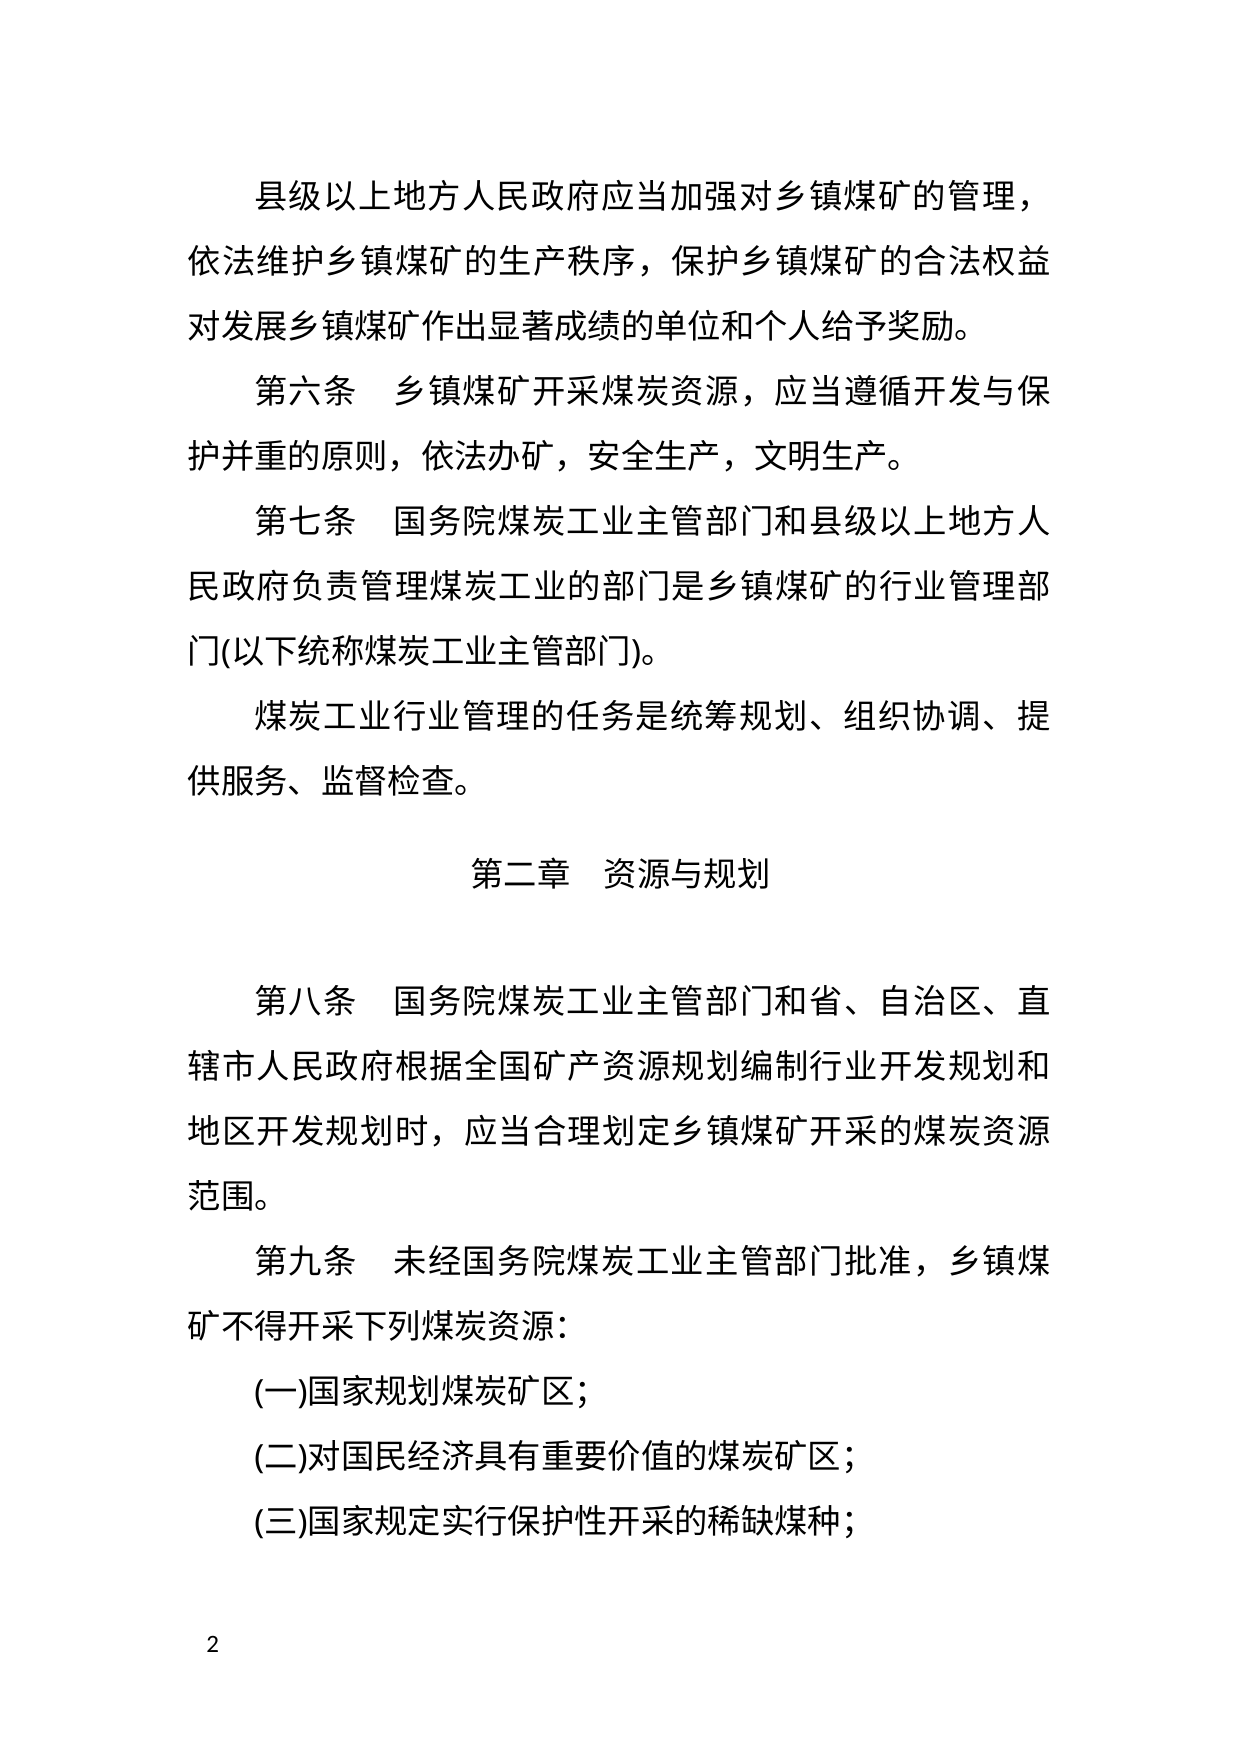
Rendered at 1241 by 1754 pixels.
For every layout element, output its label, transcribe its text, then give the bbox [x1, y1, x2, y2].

text 第八条 国务院煤炭工业主管部门和省、自治区、直辖市人民政府根据全国矿产资源规划编制行业开发规划和地区开发规划时，应当合理划定乡镇煤矿开采的煤炭资源范围。 [187, 966, 1053, 1226]
text 县级以上地方人民政府应当加强对乡镇煤矿的管理，依法维护乡镇煤矿的生产秩序，保护乡镇煤矿的合法权益；对发展乡镇煤矿作出显著成绩的单位和个人给予奖励。 [187, 162, 1053, 357]
subtitle 第二章 资源与规划 [187, 839, 1053, 904]
text (二)对国民经济具有重要价值的煤炭矿区； [187, 1421, 1053, 1486]
text 第九条 未经国务院煤炭工业主管部门批准，乡镇煤矿不得开采下列煤炭资源： [187, 1226, 1053, 1356]
text (三)国家规定实行保护性开采的稀缺煤种； [187, 1486, 1053, 1551]
text 第六条 乡镇煤矿开采煤炭资源，应当遵循开发与保护并重的原则，依法办矿，安全生产，文明生产。 [187, 357, 1053, 487]
text 煤炭工业行业管理的任务是统筹规划、组织协调、提供服务、监督检查。 [187, 682, 1053, 812]
text (一)国家规划煤炭矿区； [187, 1356, 1053, 1421]
text 第七条 国务院煤炭工业主管部门和县级以上地方人民政府负责管理煤炭工业的部门是乡镇煤矿的行业管理部门(以下统称煤炭工业主管部门)。 [187, 487, 1053, 682]
